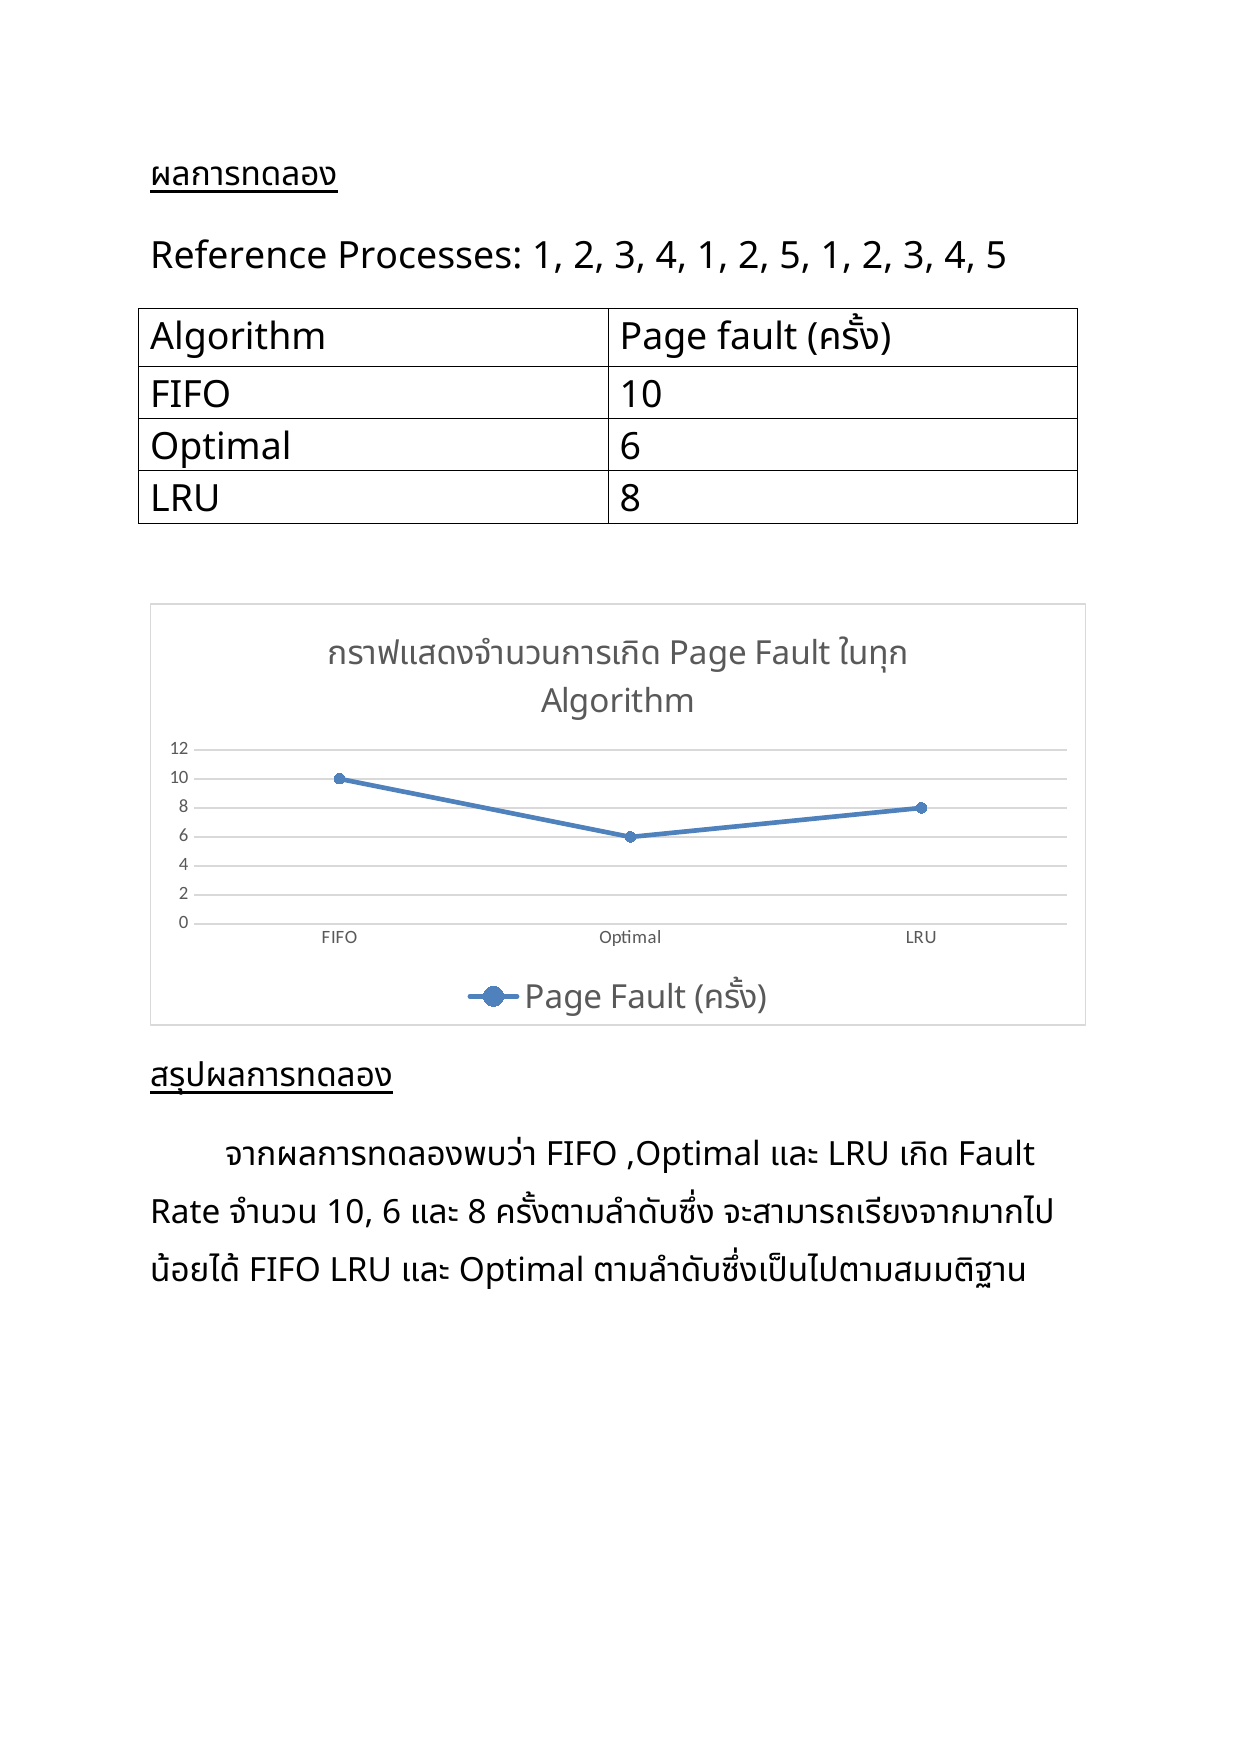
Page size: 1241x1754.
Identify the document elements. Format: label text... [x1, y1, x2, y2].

text Reference Processes: 1, 2, 3, 4, 1, 2, 5, 1, 2, 3, 4, 5 [150, 229, 1090, 280]
table_cell FIFO [139, 367, 608, 418]
table_cell 8 [609, 471, 1077, 522]
text จากผลการทดลองพบว่า FIFO ,Optimal และ LRU เกิด Fault Rate จำนวน 10, 6 และ 8 ครั้งตามลำดับซึ่ง จะสามารถเรียงจากมากไปน้อยได้ FIFO LRU และ Optimal ตามลำดับซึ่งเป็นไปตามสมมติฐาน [150, 1129, 1090, 1296]
table_cell 6 [609, 419, 1077, 470]
text ผลการทดลอง [150, 150, 1090, 200]
table_cell Optimal [139, 419, 608, 470]
table_header Algorithm [139, 309, 608, 366]
table_cell 10 [609, 367, 1077, 418]
table_header Page fault (ครั้ง) [609, 309, 1077, 366]
table_cell LRU [139, 471, 608, 522]
text สรุปผลการทดลอง [150, 1051, 1090, 1101]
